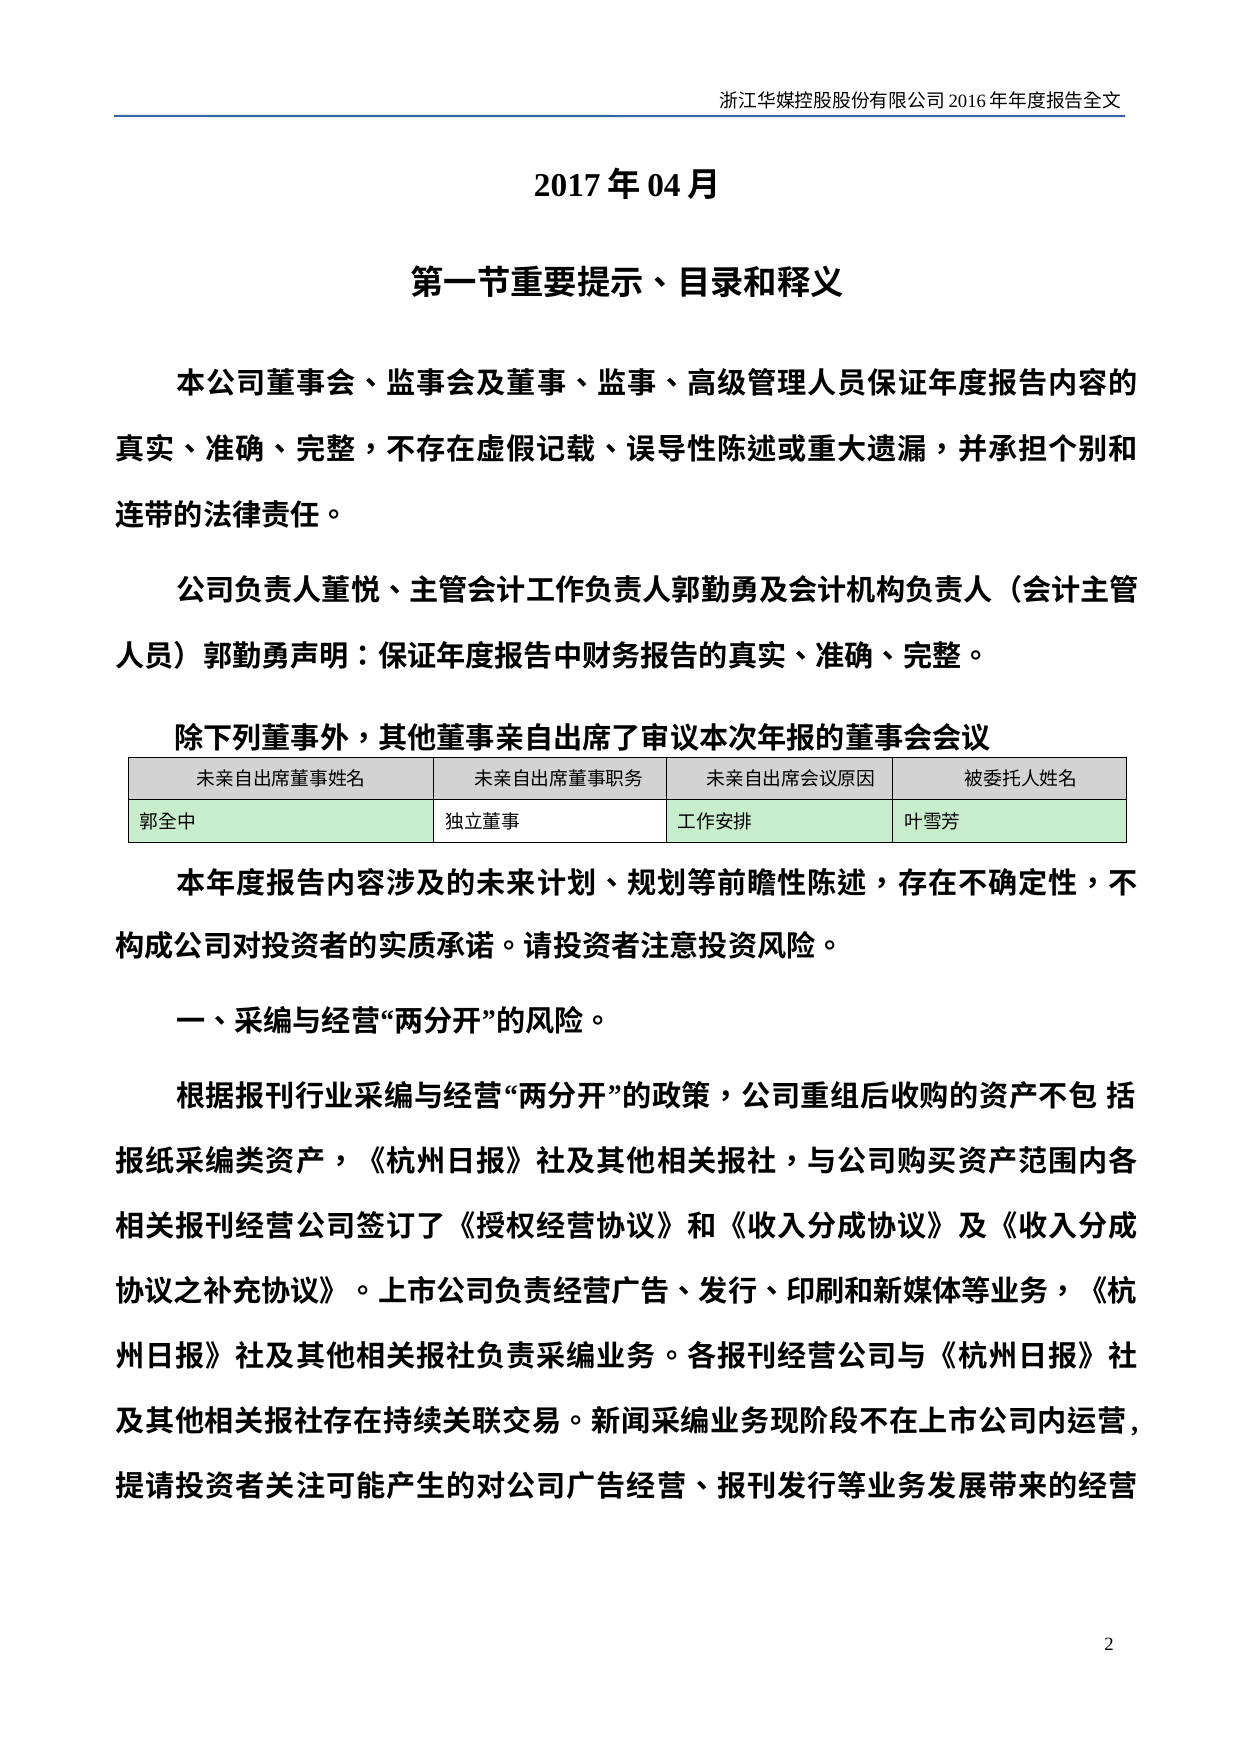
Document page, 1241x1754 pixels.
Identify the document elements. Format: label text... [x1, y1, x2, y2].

text 第一节重要提示、目录和释义 [115, 258, 1139, 304]
table_header 未亲自出席会议原因 [667, 758, 892, 799]
text 本年度报告内容涉及的未来计划、规划等前瞻性陈述，存在不确定性，不 构成公司对投资者的实质承诺。请投资者注意投资风险。 [115, 843, 1139, 969]
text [115, 1055, 1139, 1509]
table_header 未亲自出席董事职务 [434, 758, 666, 799]
text 除下列董事外，其他董事亲自出席了审议本次年报的董事会会议 [174, 717, 1139, 757]
table_cell 郭全中 [129, 800, 433, 842]
text 2017年04月 [115, 161, 1139, 206]
text 公司负责人董悦、主管会计工作负责人郭勤勇及会计机构负责人（会计主管 人员）郭勤勇声明：保证年度报告中财务报告的真实、准确、完整。 [115, 548, 1139, 679]
table_header 被委托人姓名 [893, 758, 1126, 799]
text 本公司董事会、监事会及董事、监事、高级管理人员保证年度报告内容的 真实、准确、完整，不存在虚假记载、误导性陈述或重大遗漏，并承担个别和 连带的法律责任。 [115, 341, 1139, 538]
table_header 未亲自出席董事姓名 [129, 758, 433, 799]
table_cell 工作安排 [667, 800, 892, 842]
text 一、采编与经营“两分开”的风险。 [115, 980, 1139, 1044]
table_cell 叶雪芳 [893, 800, 1126, 842]
table_cell 独立董事 [434, 800, 666, 842]
